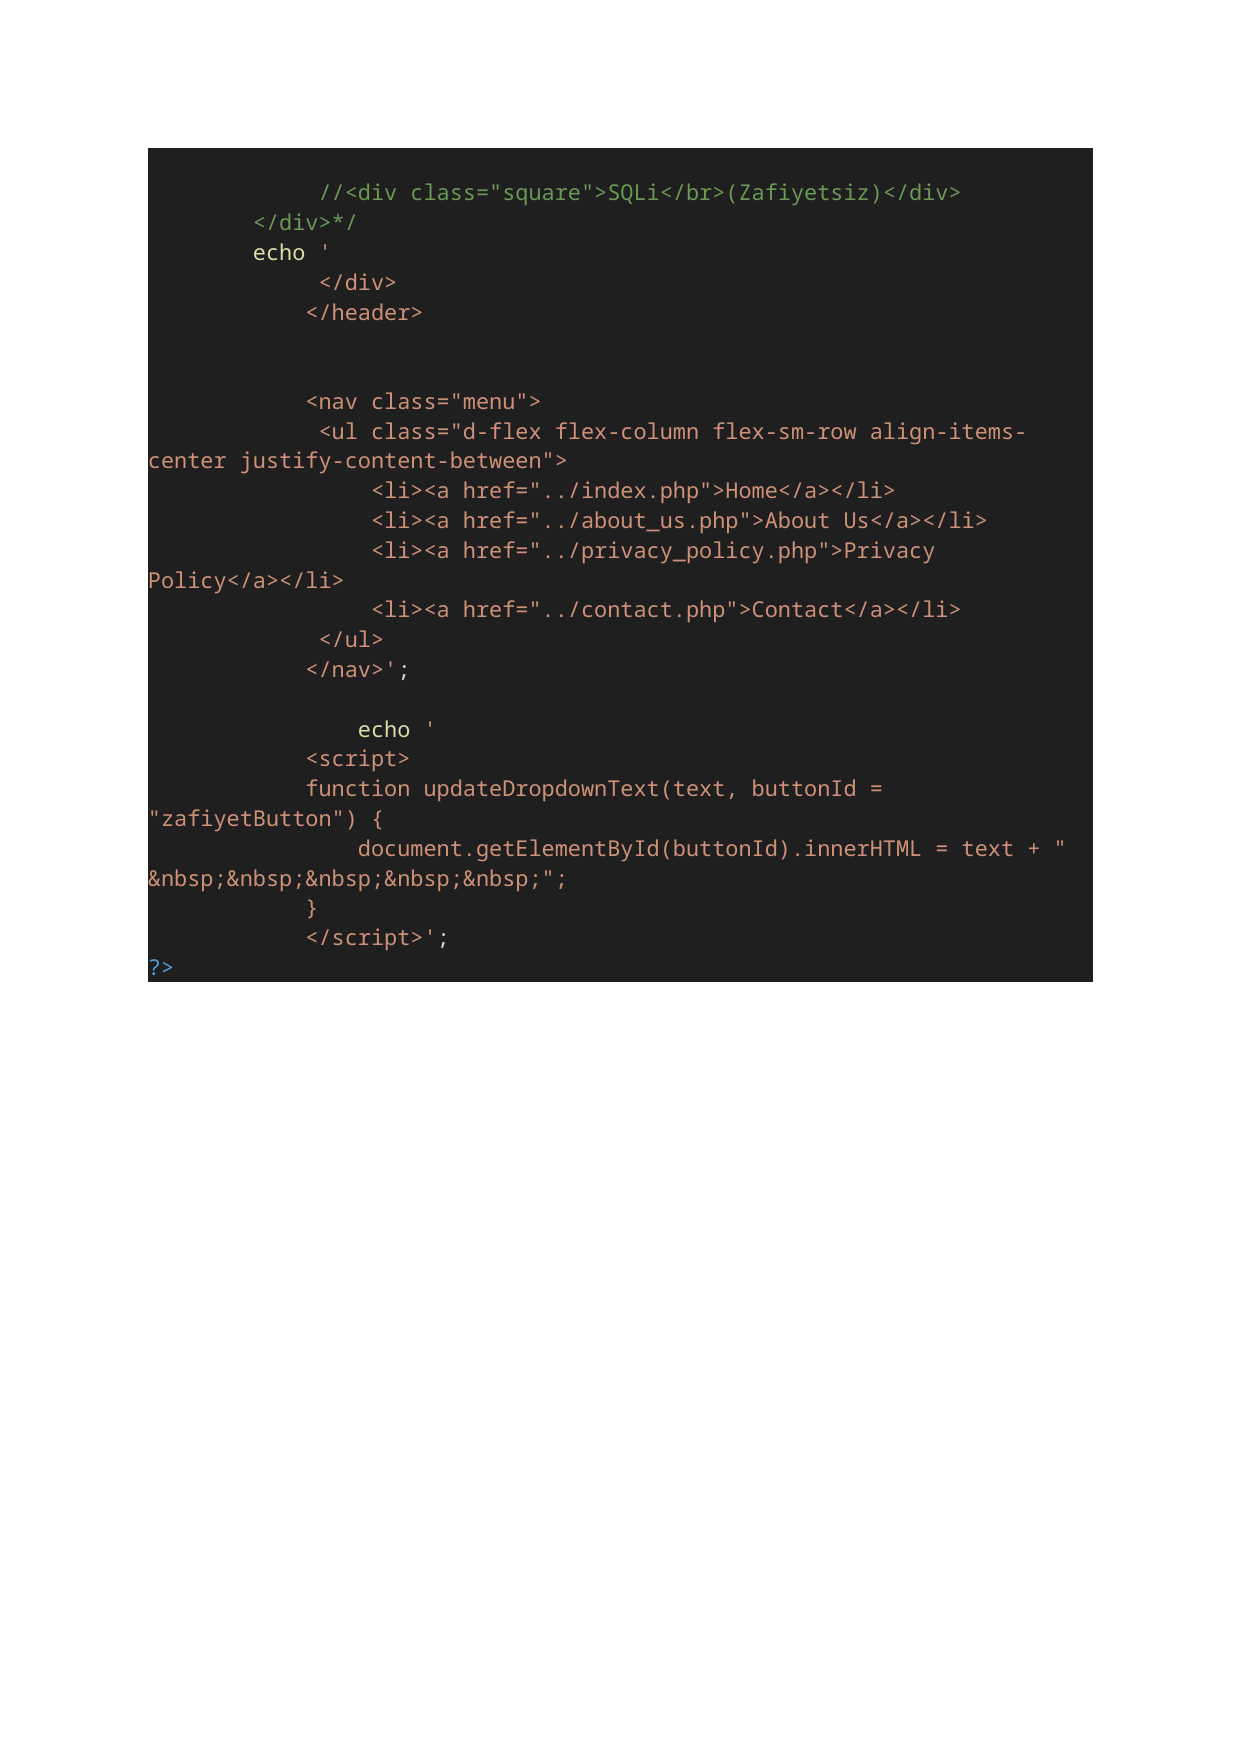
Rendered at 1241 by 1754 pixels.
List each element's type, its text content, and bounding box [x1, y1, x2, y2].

text </header> [148, 297, 1093, 326]
text </script>'; [148, 922, 1093, 952]
text </div> [148, 267, 1093, 297]
text echo ' [148, 237, 1093, 267]
text </div>*/ [148, 207, 1093, 237]
text <li><a href="../contact.php">Contact</a></li> [148, 594, 1093, 624]
text <nav class="menu"> [148, 386, 1093, 416]
text } [148, 892, 1093, 922]
text //<div class="square">SQLi</br>(Zafiyetsiz)</div> [148, 177, 1093, 207]
text <script> [148, 743, 1093, 773]
text echo ' [148, 714, 1093, 743]
text </nav>'; [148, 654, 1093, 684]
text <li><a href="../about_us.php">About Us</a></li> [148, 505, 1093, 535]
text <ul class="d-flex flex-column flex-sm-row align-items-center justify-content-between"> [148, 416, 1093, 475]
text <li><a href="../index.php">Home</a></li> [148, 475, 1093, 505]
text <li><a href="../privacy_policy.php">Privacy Policy</a></li> [148, 535, 1093, 594]
text document.getElementById(buttonId).innerHTML = text + " &nbsp;&nbsp;&nbsp;&nbsp;&nbsp;"; [148, 833, 1093, 892]
text function updateDropdownText(text, buttonId = "zafiyetButton") { [148, 773, 1093, 833]
text ?> [148, 952, 1093, 982]
text </ul> [148, 624, 1093, 654]
